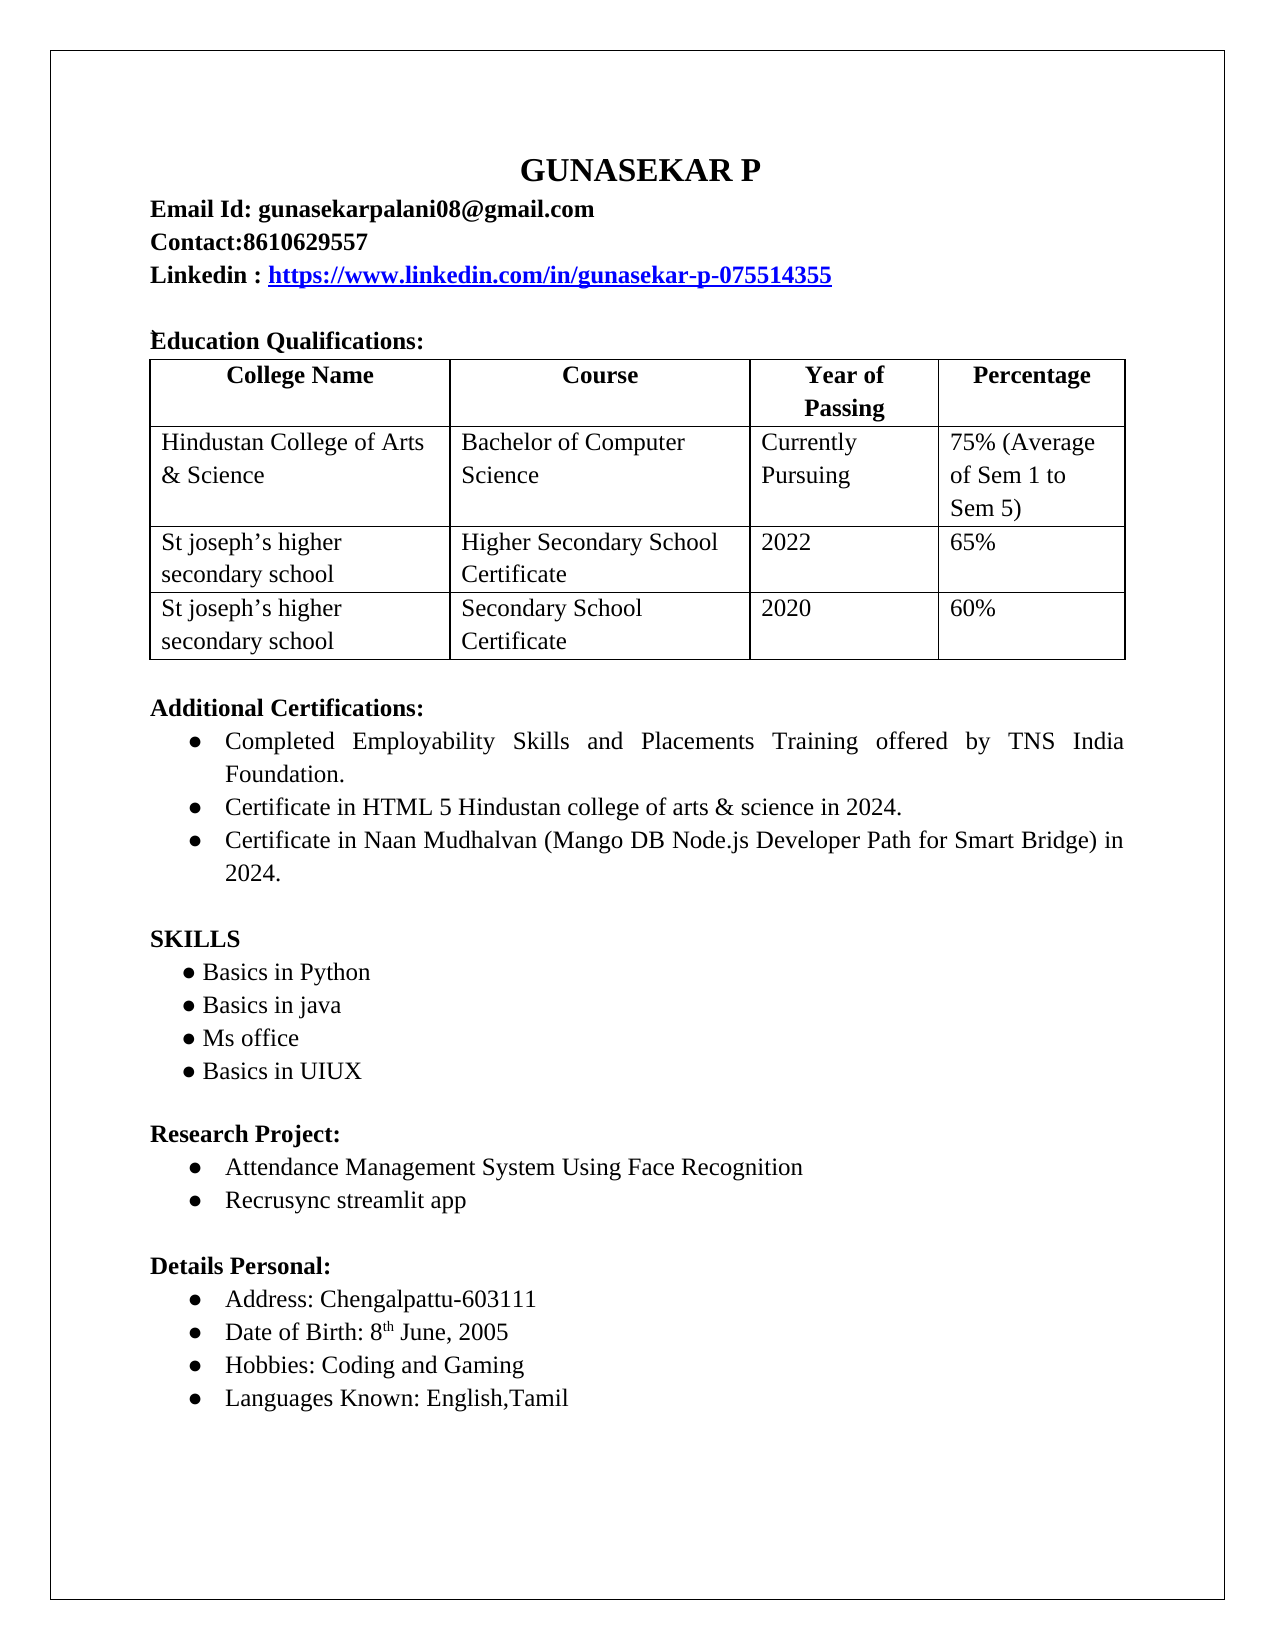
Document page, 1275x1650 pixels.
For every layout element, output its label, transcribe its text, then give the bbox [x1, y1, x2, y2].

text ● Basics in UIUX [150, 1056, 1125, 1085]
text ● Basics in Python [150, 957, 1125, 986]
list Certificate in HTML 5 Hindustan college of arts & science in 2024. [187, 792, 1125, 821]
table_cell 65% [939, 527, 1124, 592]
table_cell Currently Pursuing [751, 427, 938, 526]
table_cell Bachelor of Computer Science [451, 427, 749, 526]
list Recrusync streamlit app [187, 1185, 1125, 1214]
list Attendance Management System Using Face Recognition [187, 1152, 1125, 1181]
text ● Ms office [150, 1023, 1125, 1052]
text Linkedin : https://www.linkedin.com/in/gunasekar-p-075514355 [150, 260, 1125, 289]
list Completed Employability Skills and Placements Training offered by TNS India Foundation. [187, 726, 1125, 788]
text Education Qualifications: [150, 326, 1125, 355]
list Hobbies: Coding and Gaming [187, 1351, 1125, 1379]
table_header Year of Passing [751, 360, 938, 426]
table_cell Higher Secondary School Certificate [451, 527, 749, 592]
table_cell 2022 [751, 527, 938, 592]
table_cell 60% [939, 593, 1124, 659]
list Certificate in Naan Mudhalvan (Mango DB Node.js Developer Path for Smart Bridge) in 2024. [187, 825, 1125, 887]
text Research Project: [150, 1119, 1125, 1148]
table_cell St joseph’s higher secondary school [151, 527, 449, 592]
list Address: Chengalpattu-603111 [187, 1284, 1125, 1313]
table_cell 75% (Average of Sem 1 to Sem 5) [939, 427, 1124, 526]
table_header Course [451, 360, 749, 426]
text GUNASEKAR P [150, 150, 1125, 188]
table_header Percentage [939, 360, 1124, 426]
table_header College Name [151, 360, 449, 426]
table_cell Secondary School Certificate [451, 593, 749, 659]
text Email Id: gunasekarpalani08@gmail.com [150, 194, 1125, 223]
list Languages Known: English,Tamil [187, 1383, 1125, 1412]
list Date of Birth: 8th June, 2005 [187, 1317, 1125, 1346]
text Details Personal: [150, 1251, 1125, 1280]
table_cell Hindustan College of Arts & Science [151, 427, 449, 526]
table_cell 2020 [751, 593, 938, 659]
text Additional Certifications: [150, 693, 1125, 722]
text Contact:8610629557 [150, 227, 1125, 256]
text SKILLS [150, 924, 1125, 953]
table_cell St joseph’s higher secondary school [151, 593, 449, 659]
text ● Basics in java [150, 990, 1125, 1019]
